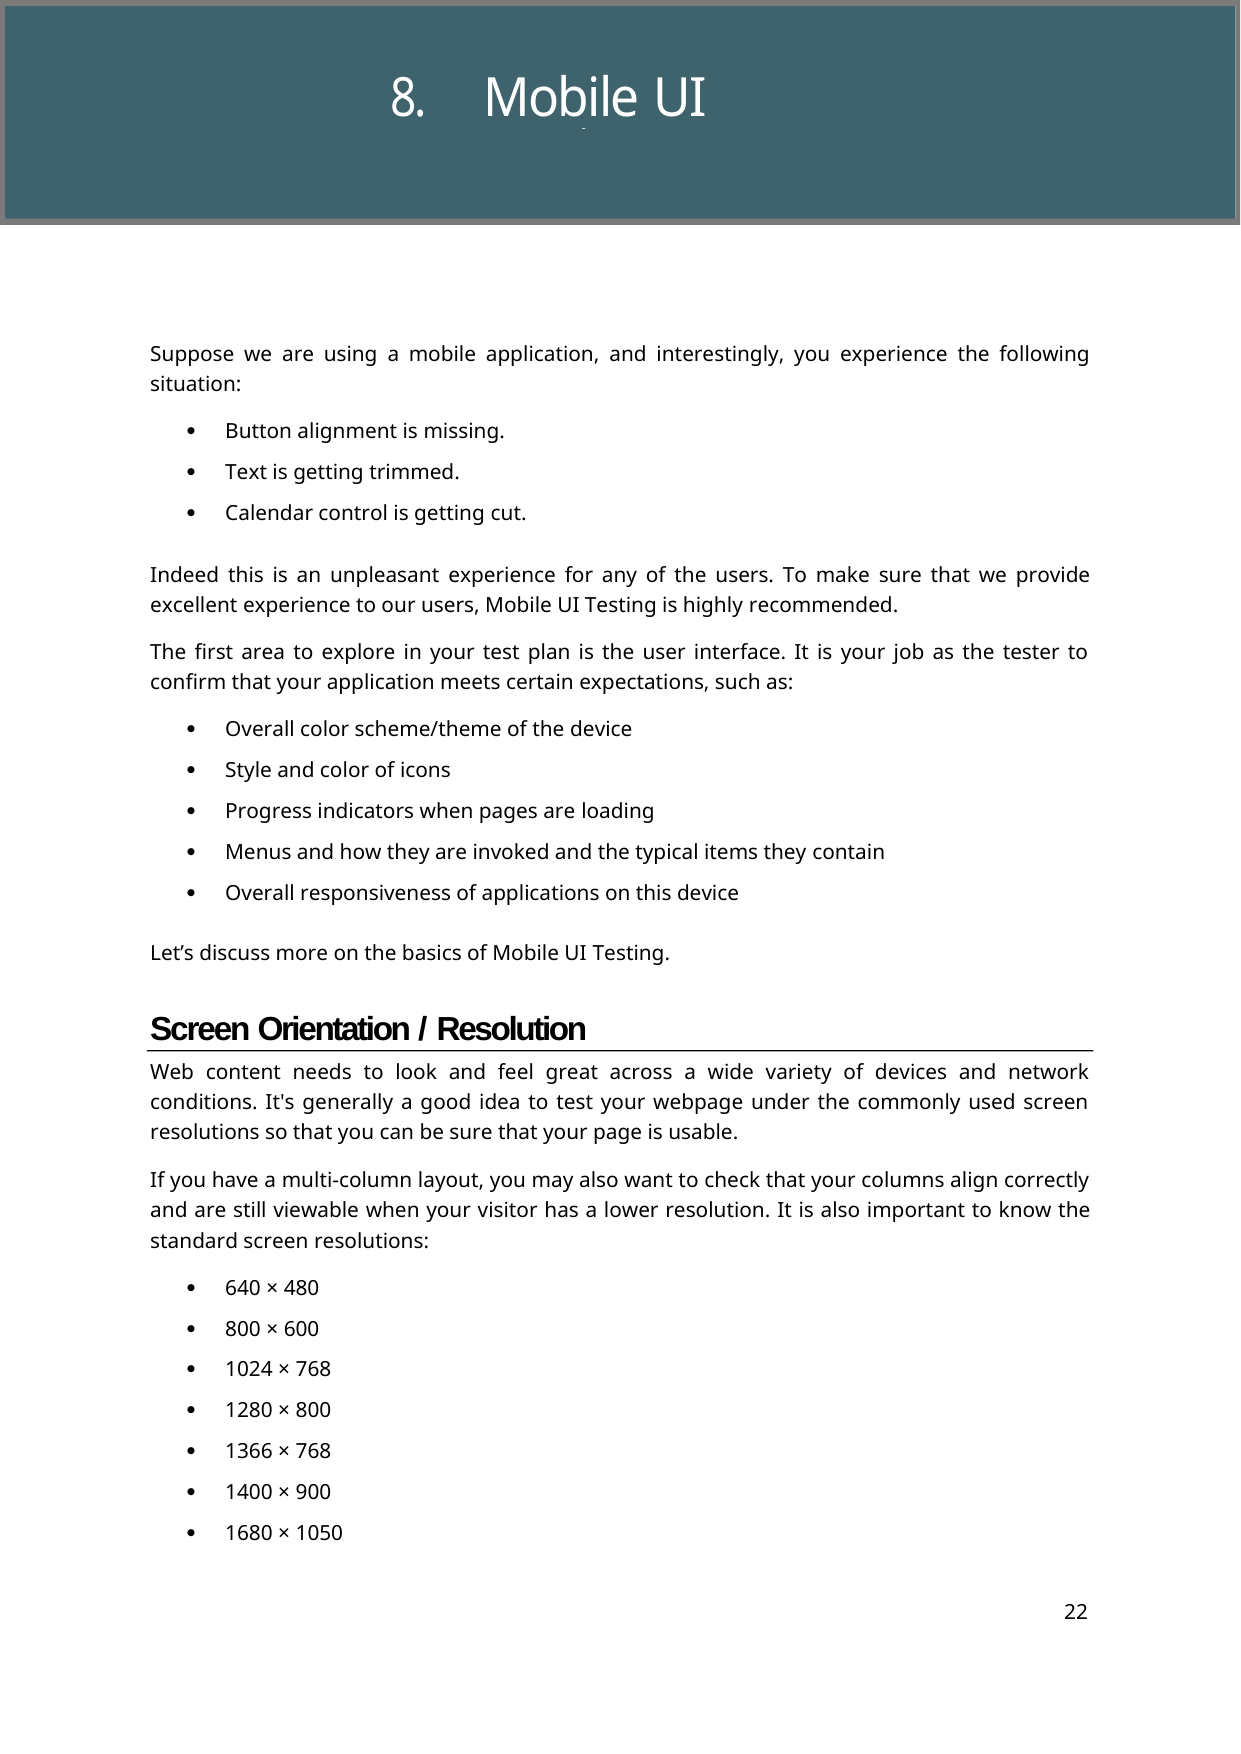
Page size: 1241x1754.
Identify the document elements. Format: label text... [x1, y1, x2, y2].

text Indeed this is an unpleasant experience for any of the users. To make sure that we provide excellent experience to our users, Mobile UI Testing is highly recommended. [150, 560, 1091, 618]
list Overall responsiveness of applications on this device Let’s discuss more on the basics of Mobile UI Testing. [150, 878, 777, 967]
text Suppose we are using a mobile application, and interestingly, you experience the following situation: [150, 339, 1091, 398]
list Progress indicators when pages are loading [187, 796, 1136, 824]
text Web content needs to look and feel great across a wide variety of devices and network conditions. It's generally a good idea to test your webpage under the commonly used screen resolutions so that you can be sure that your page is usable. [150, 1057, 1090, 1146]
subtitle Screen Orientation / Resolution [150, 1009, 1136, 1048]
list 1400 × 900 [187, 1477, 1136, 1506]
list Overall color scheme/theme of the device [187, 714, 1136, 742]
list Menus and how they are invoked and the typical items they contain [187, 837, 1136, 865]
list 1366 × 768 [187, 1436, 1136, 1465]
list 1024 × 768 [187, 1354, 1136, 1383]
text If you have a multi-column layout, you may also want to check that your columns align correctly and are still viewable when your visitor has a lower resolution. It is also important to know the standard screen resolutions: [150, 1165, 1091, 1254]
list Style and color of icons [187, 755, 1136, 783]
list Calendar control is getting cut. [187, 498, 1136, 527]
list Text is getting trimmed. [187, 457, 1136, 486]
list 800 × 600 [187, 1314, 1136, 1342]
text The first area to explore in your test plan is the user interface. It is your job as the tester to confirm that your application meets certain expectations, such as: [150, 637, 1090, 696]
list 1280 × 800 [187, 1396, 1136, 1424]
list 640 × 480 [187, 1273, 1136, 1301]
list 1680 × 1050 [187, 1518, 1136, 1547]
list Button alignment is missing. [187, 416, 1136, 445]
